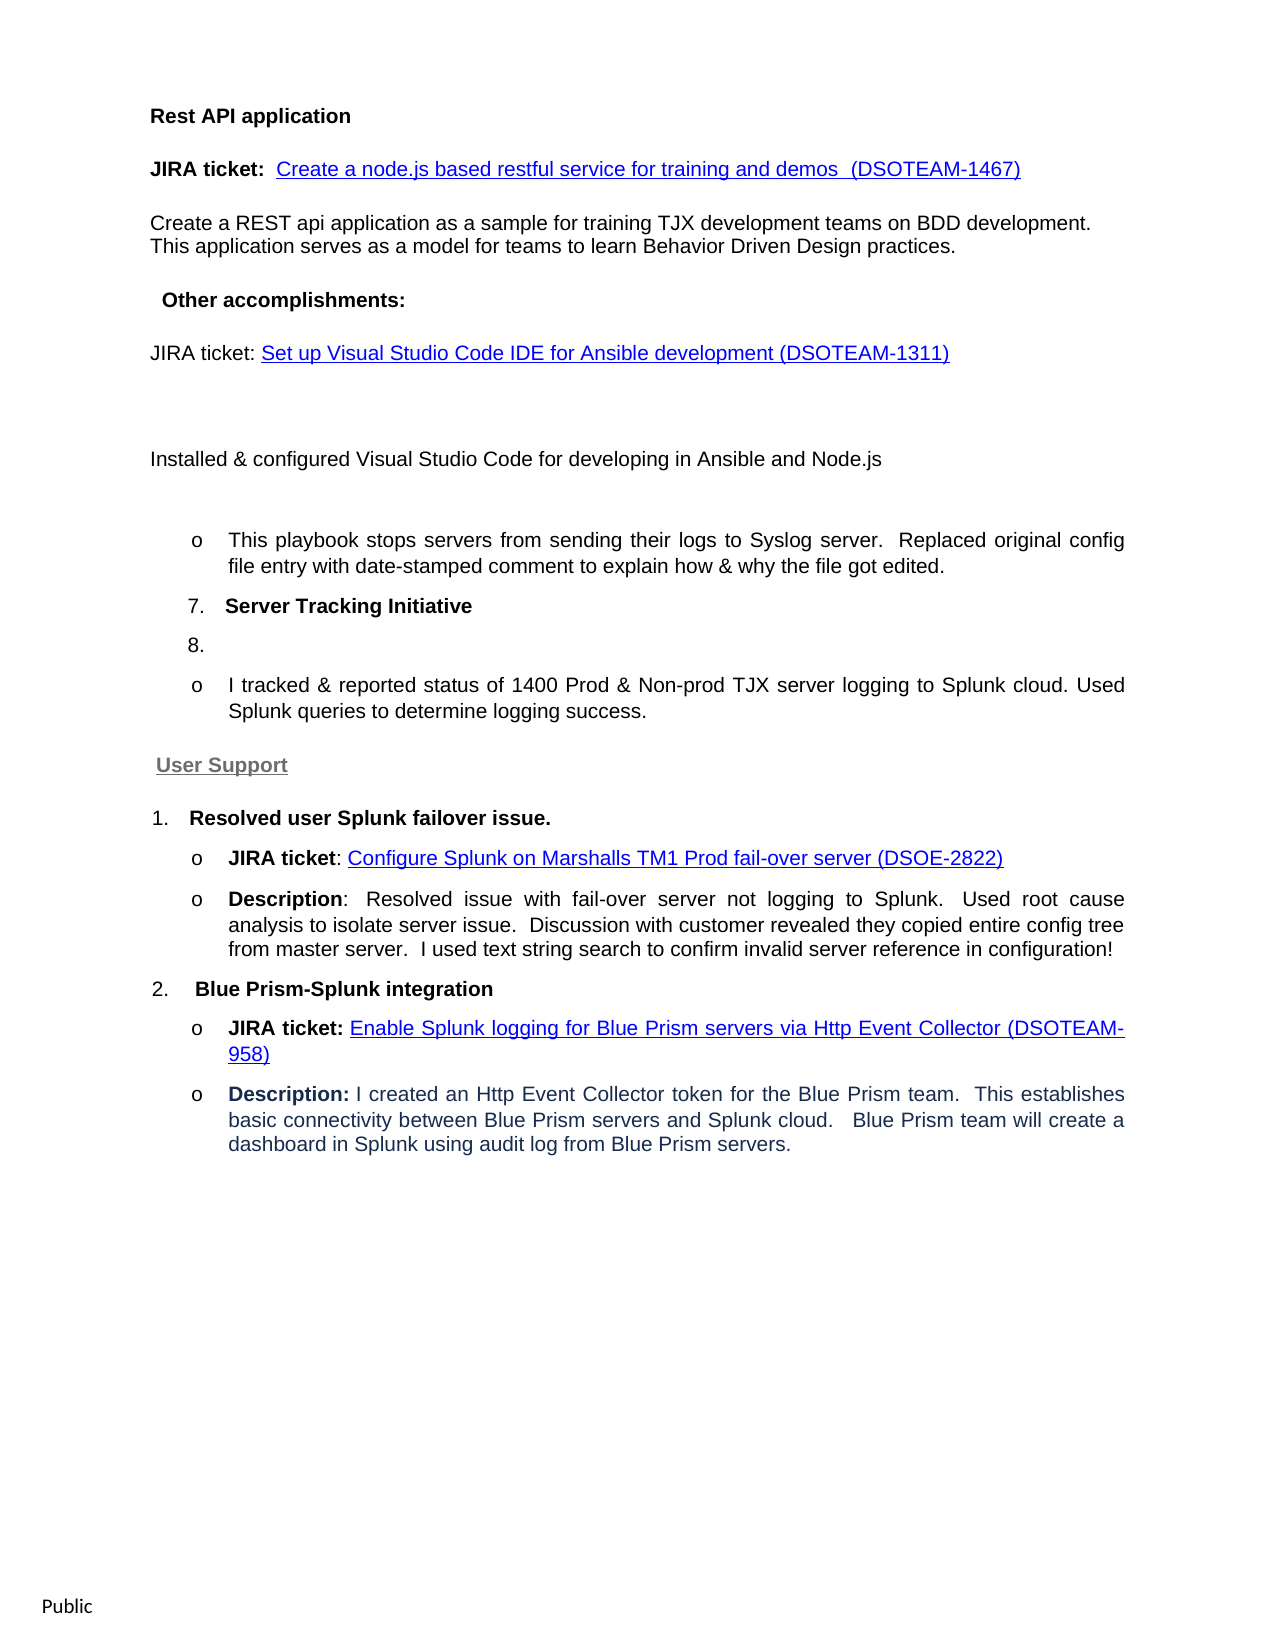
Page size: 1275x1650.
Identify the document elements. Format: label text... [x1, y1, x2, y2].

list This playbook stops servers from sending their logs to Syslog server. Replaced original config file entry with date-stamped comment to explain how & why the file got edited. [191, 528, 1125, 578]
list Server Tracking Initiative [187, 593, 1125, 617]
list JIRA ticket: Configure Splunk on Marshalls TM1 Prod fail-over server (DSOE-2822) [191, 846, 1125, 872]
list I tracked & reported status of 1400 Prod & Non-prod TJX server logging to Splunk cloud. Used Splunk queries to determine logging success. [191, 673, 1125, 722]
list Resolved user Splunk failover issue. [152, 806, 1125, 830]
list JIRA ticket: Enable Splunk logging for Blue Prism servers via Http Event Collector (DSOTEAM-958) [191, 1016, 1125, 1066]
list Description: Resolved issue with fail-over server not logging to Splunk. Used root cause analysis to isolate server issue. Discussion with customer revealed they copied entire config tree from master server. I used text string search to confirm invalid server reference in configuration! [191, 887, 1125, 961]
text User Support [150, 746, 1125, 777]
list Description: I created an Http Event Collector token for the Blue Prism team. This establishes basic connectivity between Blue Prism servers and Splunk cloud. Blue Prism team will create a dashboard in Splunk using audit log from Blue Prism servers. [191, 1082, 1125, 1155]
list Blue Prism-Splunk integration [152, 977, 1125, 1001]
